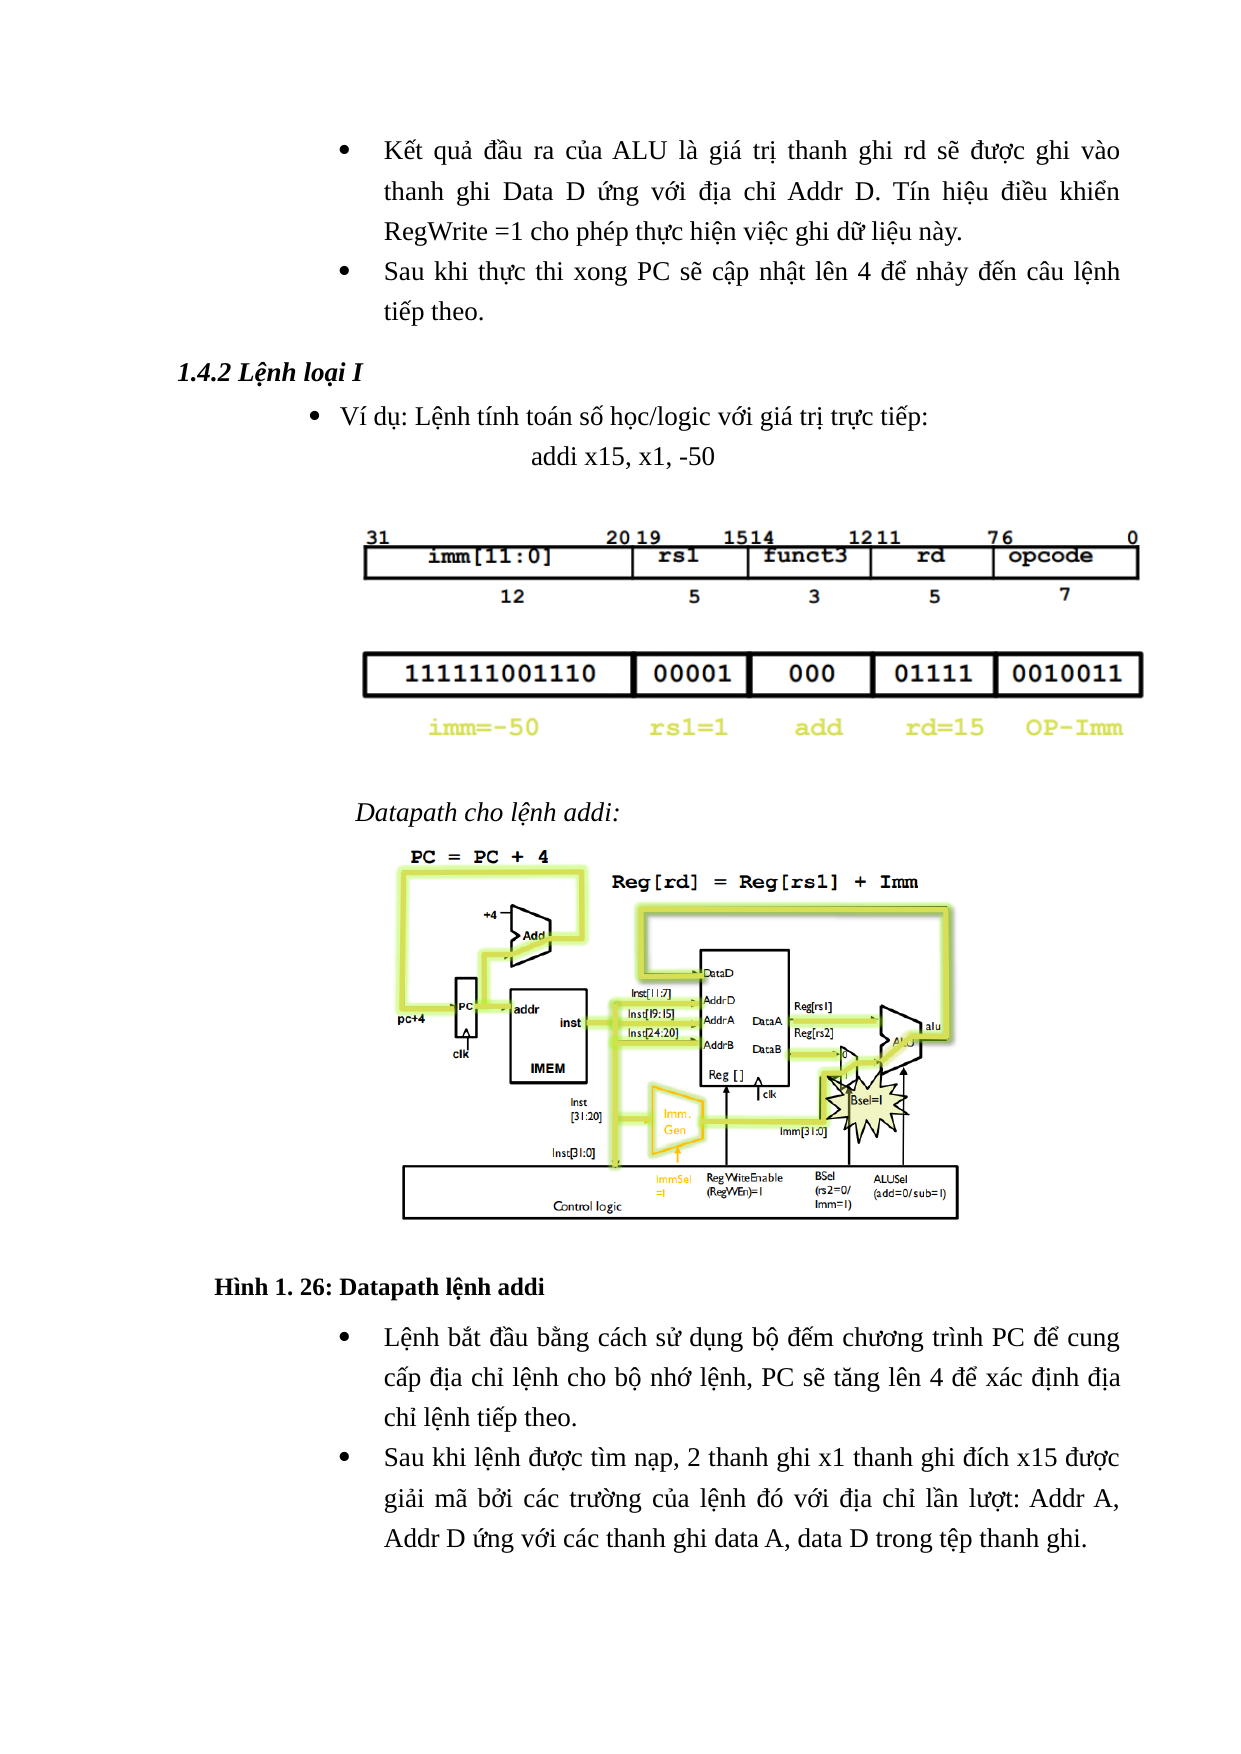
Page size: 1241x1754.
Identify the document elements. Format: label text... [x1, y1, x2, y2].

list Ví dụ: Lệnh tính toán số học/logic với giá trị trực tiếp: [310, 397, 1122, 434]
list Datapath cho lệnh addi: [318, 793, 1122, 830]
picture [355, 836, 974, 1234]
picture [355, 524, 1152, 753]
list Kết quả đầu ra của ALU là giá trị thanh ghi rd sẽ được ghi vào thanh ghi Data D ứng với địa chỉ Addr D. Tín hiệu điều khiển RegWrite =1 cho phép thực hiện việc ghi dữ liệu này. [339, 131, 1122, 249]
text Hình 1. 26: Datapath lệnh addi [177, 1267, 1122, 1305]
list Sau khi lệnh được tìm nạp, 2 thanh ghi x1 thanh ghi đích x15 được giải mã bởi các trường của lệnh đó với địa chỉ lần lượt: Addr A, Addr D ứng với các thanh ghi data A, data D trong tệp thanh ghi. [339, 1438, 1122, 1557]
subtitle Lệnh loại I [177, 353, 1122, 391]
list addi x15, x1, -50 [318, 437, 1122, 474]
list Lệnh bắt đầu bằng cách sử dụng bộ đếm chương trình PC để cung cấp địa chỉ lệnh cho bộ nhớ lệnh, PC sẽ tăng lên 4 để xác định địa chỉ lệnh tiếp theo. [339, 1317, 1122, 1436]
list Sau khi thực thi xong PC sẽ cập nhật lên 4 để nhảy đến câu lệnh tiếp theo. [339, 252, 1122, 330]
